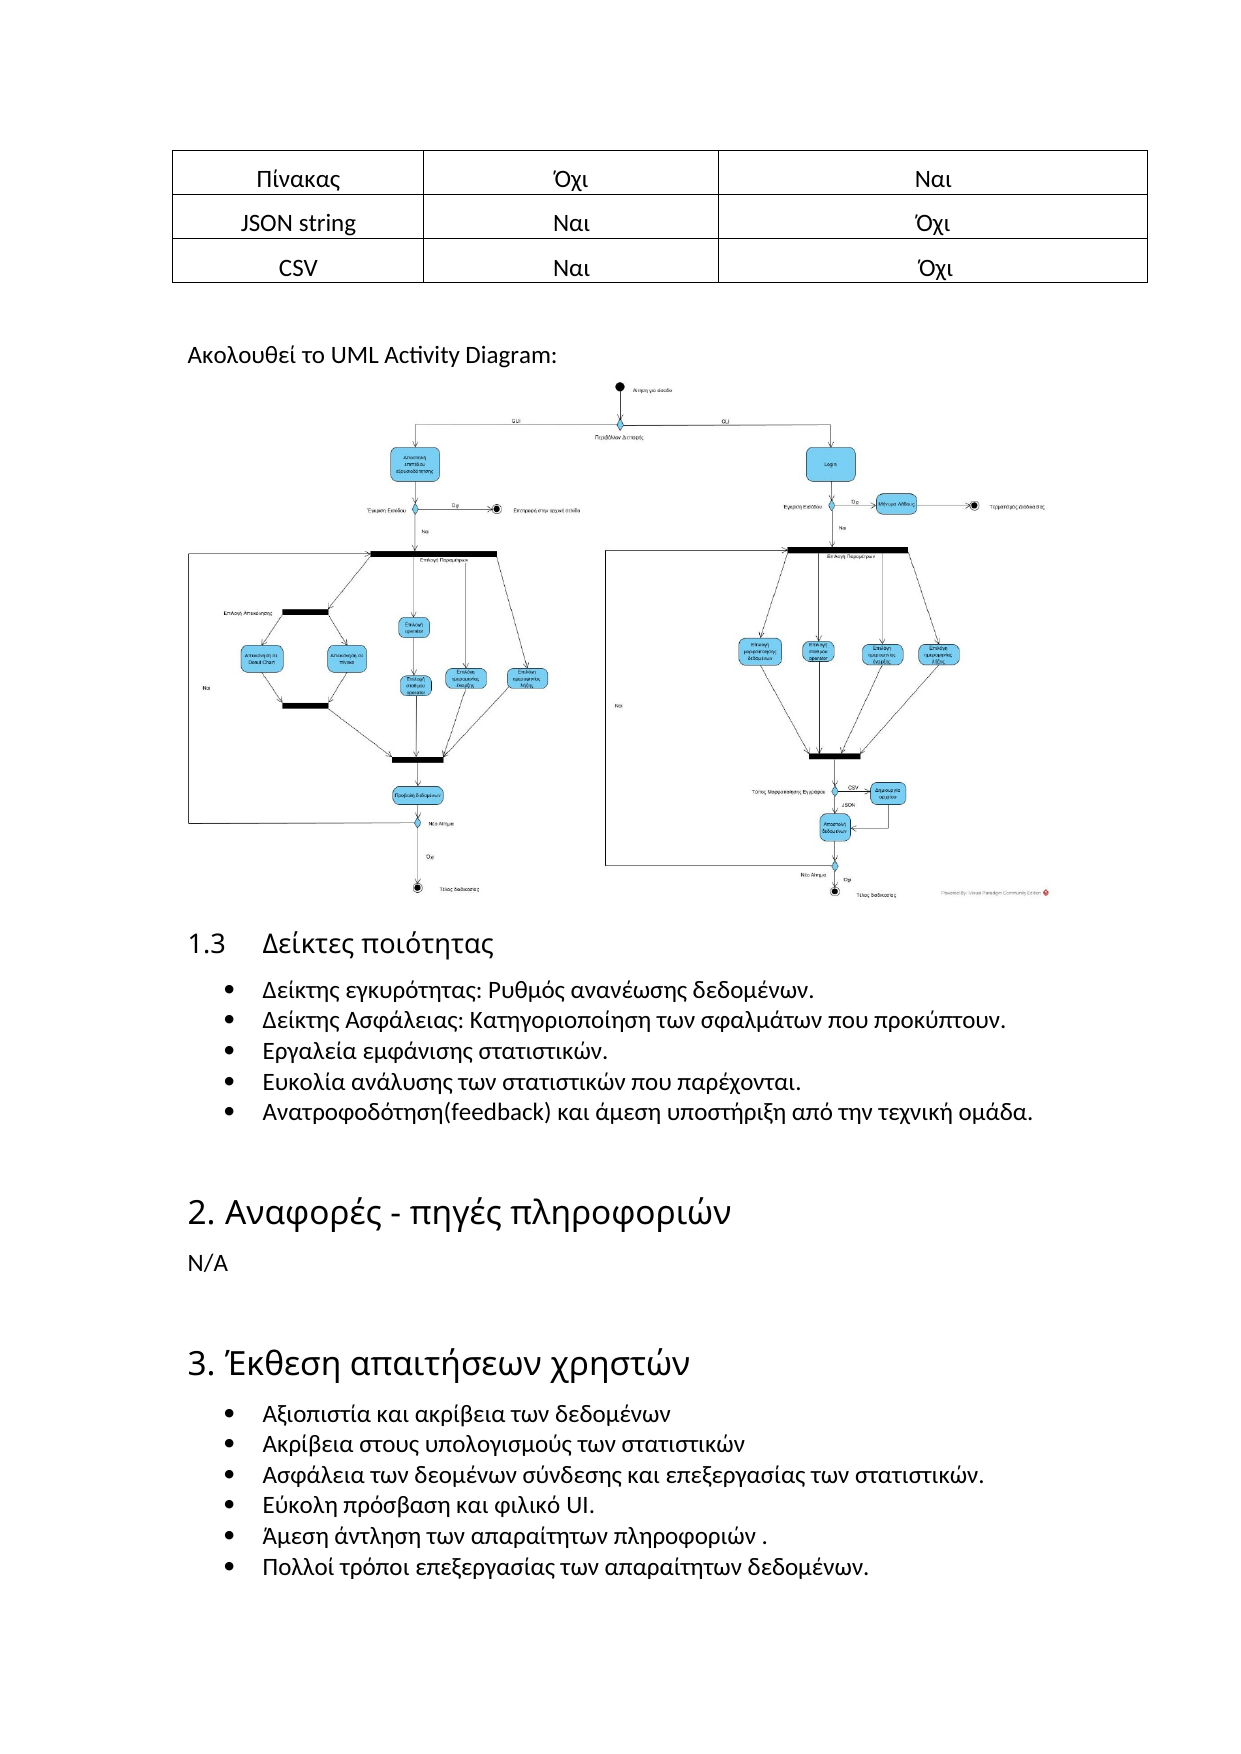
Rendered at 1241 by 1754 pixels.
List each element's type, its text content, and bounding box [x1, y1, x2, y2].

list Δείκτης εγκυρότητας: Ρυθμός ανανέωσης δεδομένων. [225, 974, 1053, 1004]
list Αξιοπιστία και ακρίβεια των δεδομένων [225, 1398, 1053, 1428]
subtitle 1.3 Δείκτες ποιότητας [187, 925, 1053, 962]
table_cell JSON string [173, 195, 423, 238]
list Ακρίβεια στους υπολογισμούς των στατιστικών [225, 1428, 1053, 1459]
table_cell Ναι [424, 195, 718, 238]
list Ασφάλεια των δεομένων σύνδεσης και επεξεργασίας των στατιστικών. [225, 1459, 1053, 1489]
table_cell Όχι [719, 195, 1147, 238]
table_cell Ναι [719, 151, 1147, 194]
table_cell Όχι [424, 151, 718, 194]
list Άμεση άντληση των απαραίτητων πληροφοριών . [225, 1520, 1053, 1551]
list Δείκτης Ασφάλειας: Κατηγοριοποίηση των σφαλμάτων που προκύπτουν. [225, 1004, 1053, 1035]
table_cell Ναι [424, 239, 718, 282]
list Εύκολη πρόσβαση και φιλικό UI. [225, 1489, 1053, 1520]
subtitle Αναφορές - πηγές πληροφοριών [187, 1189, 1053, 1234]
list Εργαλεία εμφάνισης στατιστικών. [225, 1035, 1053, 1066]
text N/A [187, 1247, 1053, 1278]
picture [187, 381, 1051, 900]
list Πολλοί τρόποι επεξεργασίας των απαραίτητων δεδομένων. [225, 1551, 1053, 1581]
text Ακολουθεί το UML Activity Diagram: [187, 339, 1053, 369]
list Ευκολία ανάλυσης των στατιστικών που παρέχονται. [225, 1066, 1053, 1096]
table_cell CSV [173, 239, 423, 282]
subtitle Έκθεση απαιτήσεων χρηστών [187, 1340, 1053, 1386]
table_cell Πίνακας [173, 151, 423, 194]
list Ανατροφοδότηση(feedback) και άμεση υποστήριξη από την τεχνική ομάδα. [225, 1096, 1053, 1127]
table_cell Όχι [719, 239, 1147, 282]
